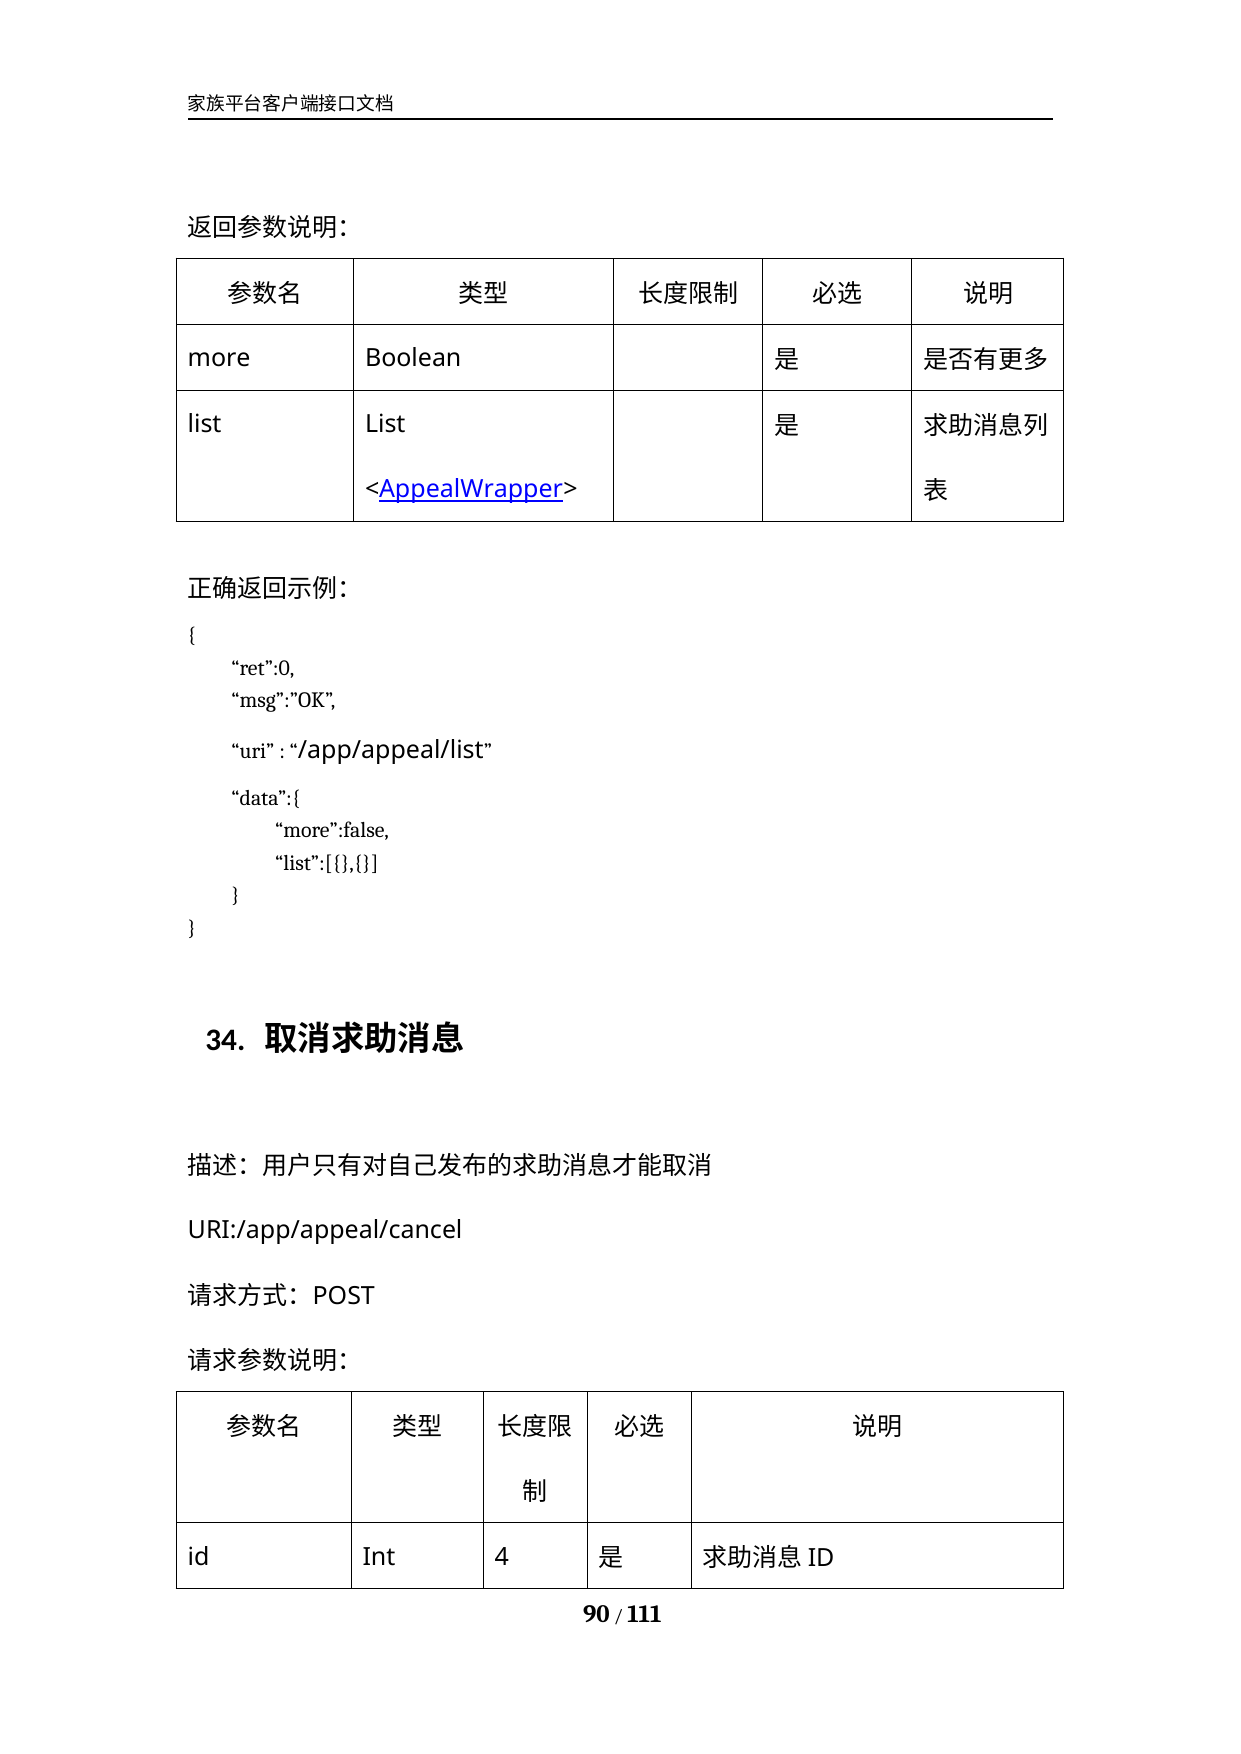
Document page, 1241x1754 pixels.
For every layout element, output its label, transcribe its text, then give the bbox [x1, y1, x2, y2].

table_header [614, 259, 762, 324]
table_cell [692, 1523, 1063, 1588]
text “ret”:0, [187, 652, 1053, 684]
text “msg”:”OK”, [187, 684, 1053, 717]
text “list”:[{},{}] [231, 847, 1053, 879]
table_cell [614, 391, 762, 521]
text 请求参数说明： [187, 1326, 1053, 1391]
text 请求方式：POST [187, 1261, 1053, 1326]
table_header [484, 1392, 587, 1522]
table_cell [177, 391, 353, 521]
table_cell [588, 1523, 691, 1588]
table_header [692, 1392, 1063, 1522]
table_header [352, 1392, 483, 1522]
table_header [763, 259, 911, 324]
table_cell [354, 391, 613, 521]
subtitle 取消求助消息 [205, 1004, 1053, 1069]
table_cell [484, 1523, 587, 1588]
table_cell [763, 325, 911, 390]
text { [187, 619, 1053, 652]
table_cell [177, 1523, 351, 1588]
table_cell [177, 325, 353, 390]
text URI:/app/appeal/cancel [187, 1196, 1053, 1261]
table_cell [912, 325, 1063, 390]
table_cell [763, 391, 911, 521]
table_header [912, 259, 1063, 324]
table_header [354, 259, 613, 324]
text “more”:false, [231, 814, 1053, 847]
text “uri” : “/app/appeal/list” [187, 717, 1053, 782]
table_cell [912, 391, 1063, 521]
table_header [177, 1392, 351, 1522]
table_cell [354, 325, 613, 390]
text 返回参数说明： [187, 193, 1053, 258]
text 描述：用户只有对自己发布的求助消息才能取消 [187, 1131, 1053, 1196]
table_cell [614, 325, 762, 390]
text } [187, 912, 1053, 944]
text “data”:{ [187, 782, 1053, 814]
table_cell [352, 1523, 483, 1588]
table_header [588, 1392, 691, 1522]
text } [187, 879, 1053, 912]
text 正确返回示例： [187, 554, 1053, 619]
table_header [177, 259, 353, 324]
